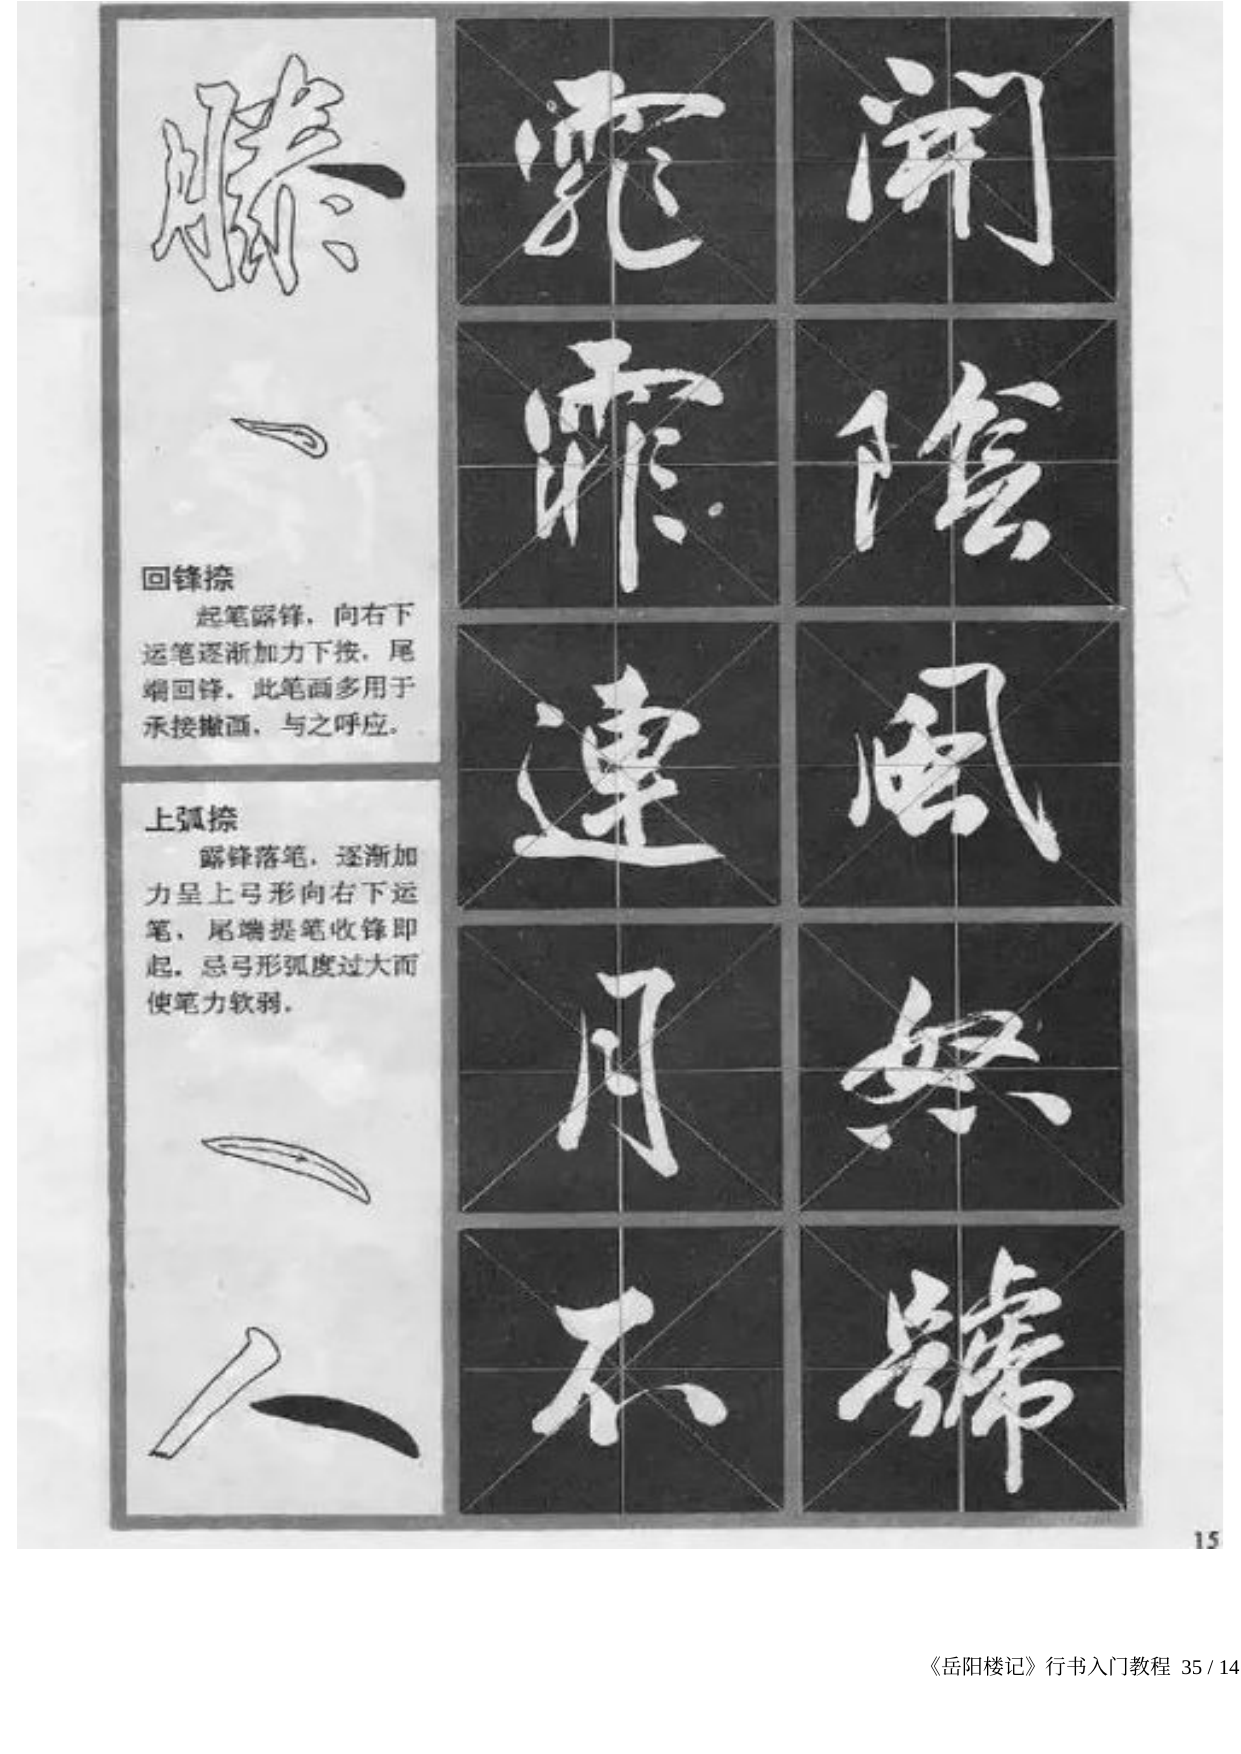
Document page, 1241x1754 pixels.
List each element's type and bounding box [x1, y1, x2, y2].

picture [17, 1, 1224, 1549]
